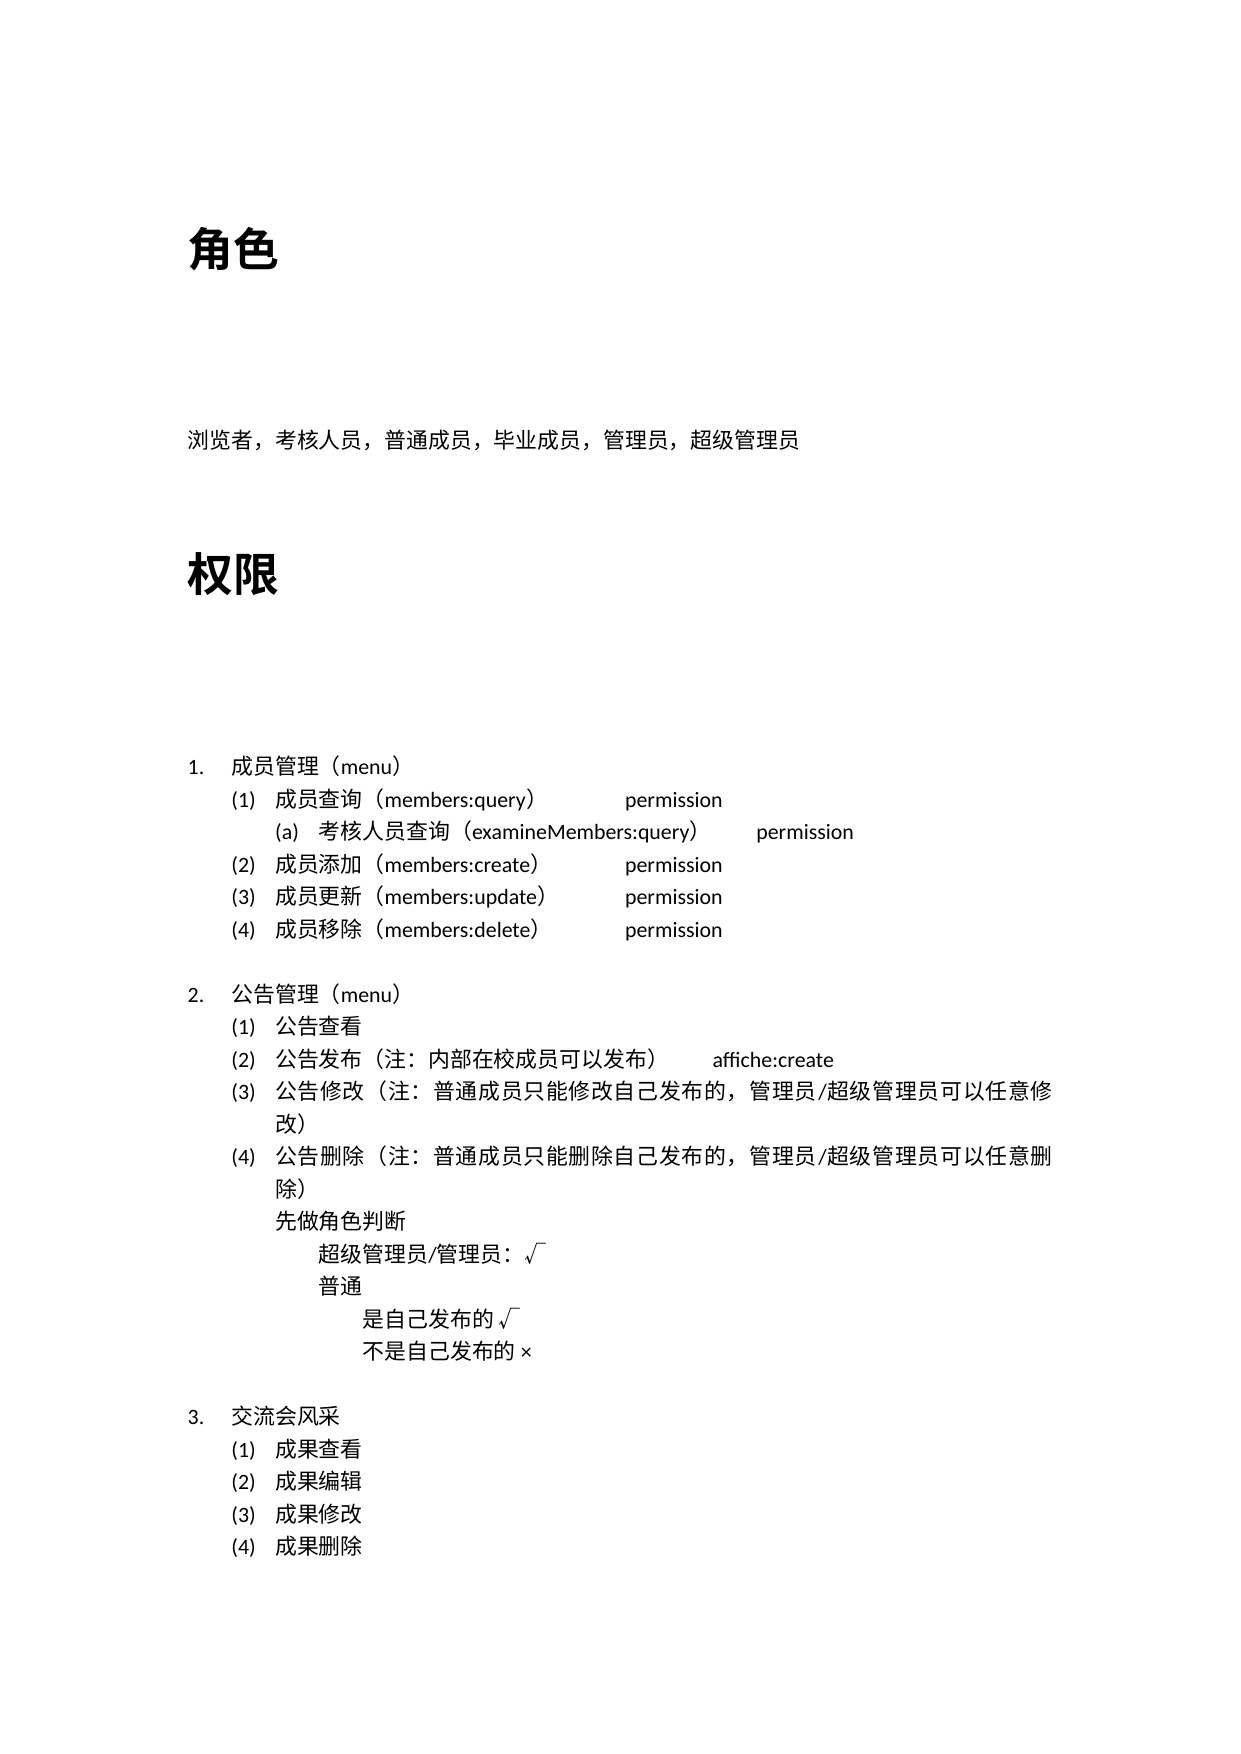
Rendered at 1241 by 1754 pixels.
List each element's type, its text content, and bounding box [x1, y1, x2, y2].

list 成员查询（members:query） permission [231, 781, 1053, 814]
text 不是自己发布的 × [275, 1334, 1053, 1366]
list 成果删除 [231, 1529, 1053, 1561]
list 成果修改 [231, 1496, 1053, 1529]
text 是自己发布的 √ [275, 1301, 1053, 1334]
list 公告删除（注：普通成员只能删除自己发布的，管理员/超级管理员可以任意删除） [231, 1139, 1053, 1204]
text 超级管理员/管理员：√ [275, 1236, 1053, 1269]
list 成果查看 [231, 1431, 1053, 1464]
subtitle 角色 [187, 197, 1053, 295]
list 公告修改（注：普通成员只能修改自己发布的，管理员/超级管理员可以任意修改） [231, 1074, 1053, 1139]
list 公告发布（注：内部在校成员可以发布） affiche:create [231, 1041, 1053, 1074]
list 交流会风采 [187, 1399, 1053, 1431]
list 考核人员查询（examineMembers:query） permission [275, 814, 1053, 846]
list 成员更新（members:update） permission [231, 879, 1053, 911]
list 成员管理（menu） [187, 749, 1053, 781]
list 公告管理（menu） [187, 976, 1053, 1009]
subtitle 权限 [187, 523, 1053, 621]
text 先做角色判断 [275, 1204, 1053, 1236]
list 成员添加（members:create） permission [231, 846, 1053, 879]
list 成员移除（members:delete） permission [231, 911, 1053, 944]
list 公告查看 [231, 1009, 1053, 1041]
text 普通 [275, 1269, 1053, 1301]
list 成果编辑 [231, 1464, 1053, 1496]
text 浏览者，考核人员，普通成员，毕业成员，管理员，超级管理员 [187, 423, 1053, 455]
